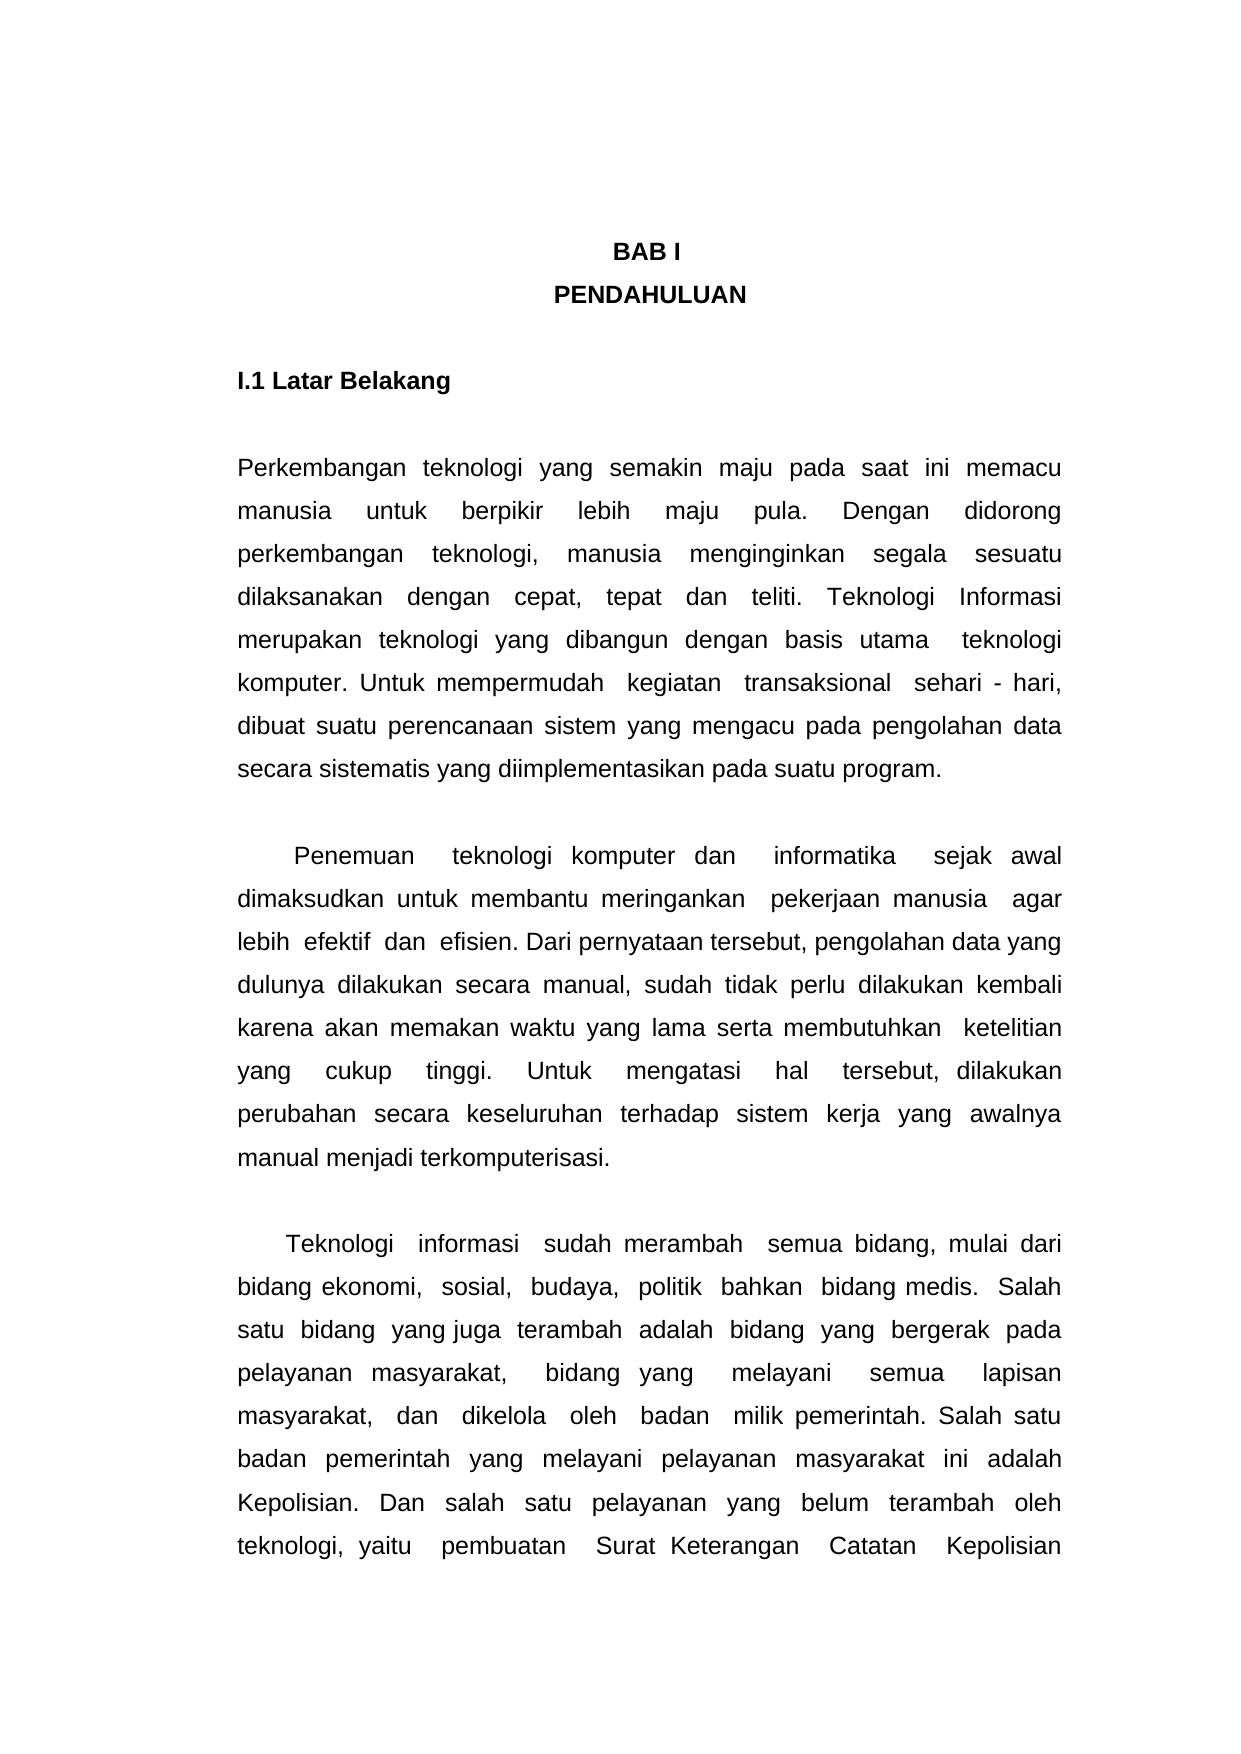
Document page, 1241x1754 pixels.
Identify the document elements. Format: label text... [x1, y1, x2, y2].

text Penemuan teknologi komputer dan informatika sejak awal dimaksudkan untuk membantu meringankan pekerjaan manusia agar lebih efektif dan efisien. Dari pernyataan tersebut, pengolahan data yang dulunya dilakukan secara manual, sudah tidak perlu dilakukan kembali karena akan memakan waktu yang lama serta membutuhkan ketelitian yang cukup tinggi. Untuk mengatasi hal tersebut, dilakukan perubahan secara keseluruhan terhadap sistem kerja yang awalnya manual menjadi terkomputerisasi. [237, 841, 1063, 1171]
text Perkembangan teknologi yang semakin maju pada saat ini memacu manusia untuk berpikir lebih maju pula. Dengan didorong perkembangan teknologi, manusia menginginkan segala sesuatu dilaksanakan dengan cepat, tepat dan teliti. Teknologi Informasi merupakan teknologi yang dibangun dengan basis utama teknologi komputer. Untuk mempermudah kegiatan transaksional sehari - hari, dibuat suatu perencanaan sistem yang mengacu pada pengolahan data secara sistematis yang diimplementasikan pada suatu program. [237, 453, 1063, 783]
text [237, 1229, 1063, 1559]
subtitle BAB I PENDAHULUAN [237, 237, 1063, 309]
subtitle I.1 Latar Belakang [237, 366, 1063, 395]
